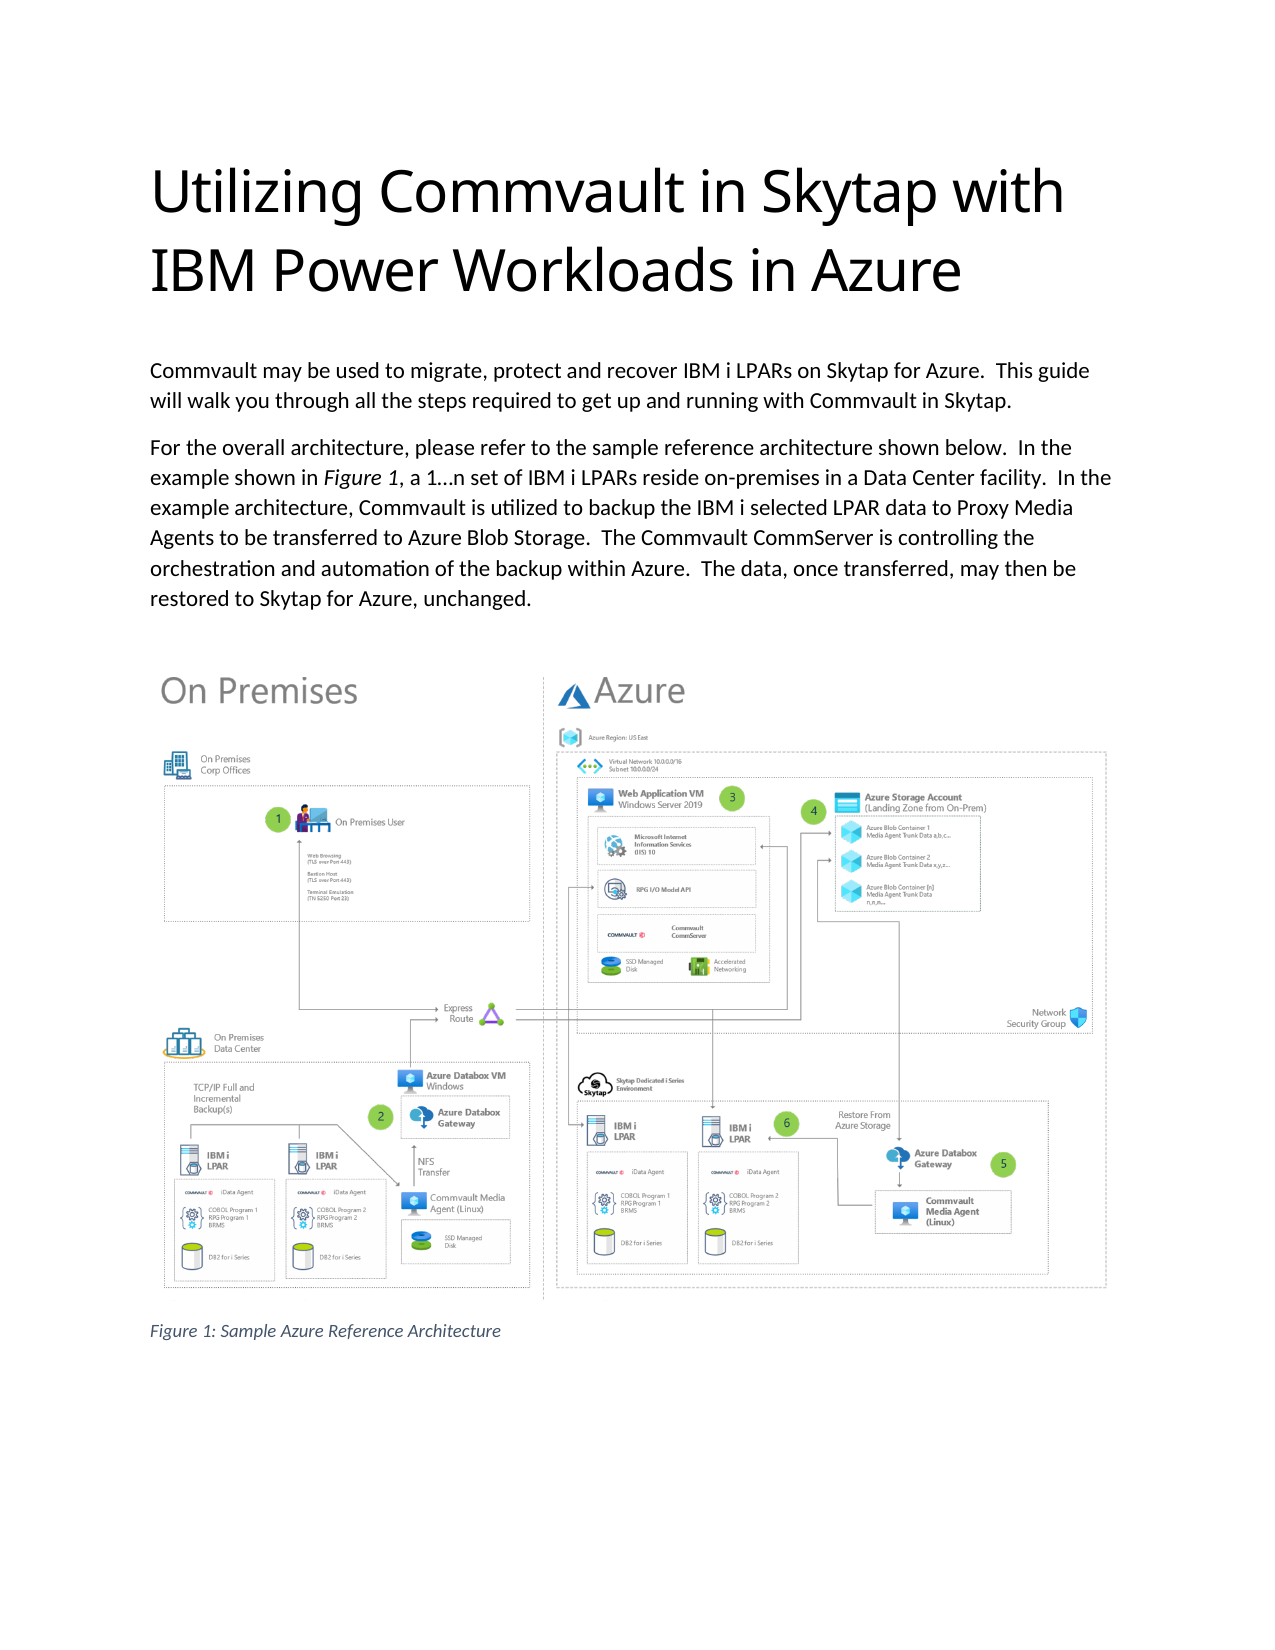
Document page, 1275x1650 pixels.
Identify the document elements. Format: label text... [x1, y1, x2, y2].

text Commvault may be used to migrate, protect and recover IBM i LPARs on Skytap for Azure. This guide will walk you through all the steps required to get up and running with Commvault in Skytap. [150, 356, 1125, 414]
text For the overall architecture, please refer to the sample reference architecture shown below. In the example shown in Figure 1, a 1…n set of IBM i LPARs reside on-premises in a Data Center facility. In the example architecture, Commvault is utilized to backup the IBM i selected LPAR data to Proxy Media Agents to be transferred to Azure Blob Storage. The Commvault CommServer is controlling the orchestration and automation of the backup within Azure. The data, once transferred, may then be restored to Skytap for Azure, unchanged. [150, 433, 1125, 612]
picture [150, 677, 1125, 1301]
text Figure 1: Sample Azure Reference Architecture [150, 1319, 1125, 1342]
title Utilizing Commvault in Skytap with IBM Power Workloads in Azure [150, 150, 1125, 309]
